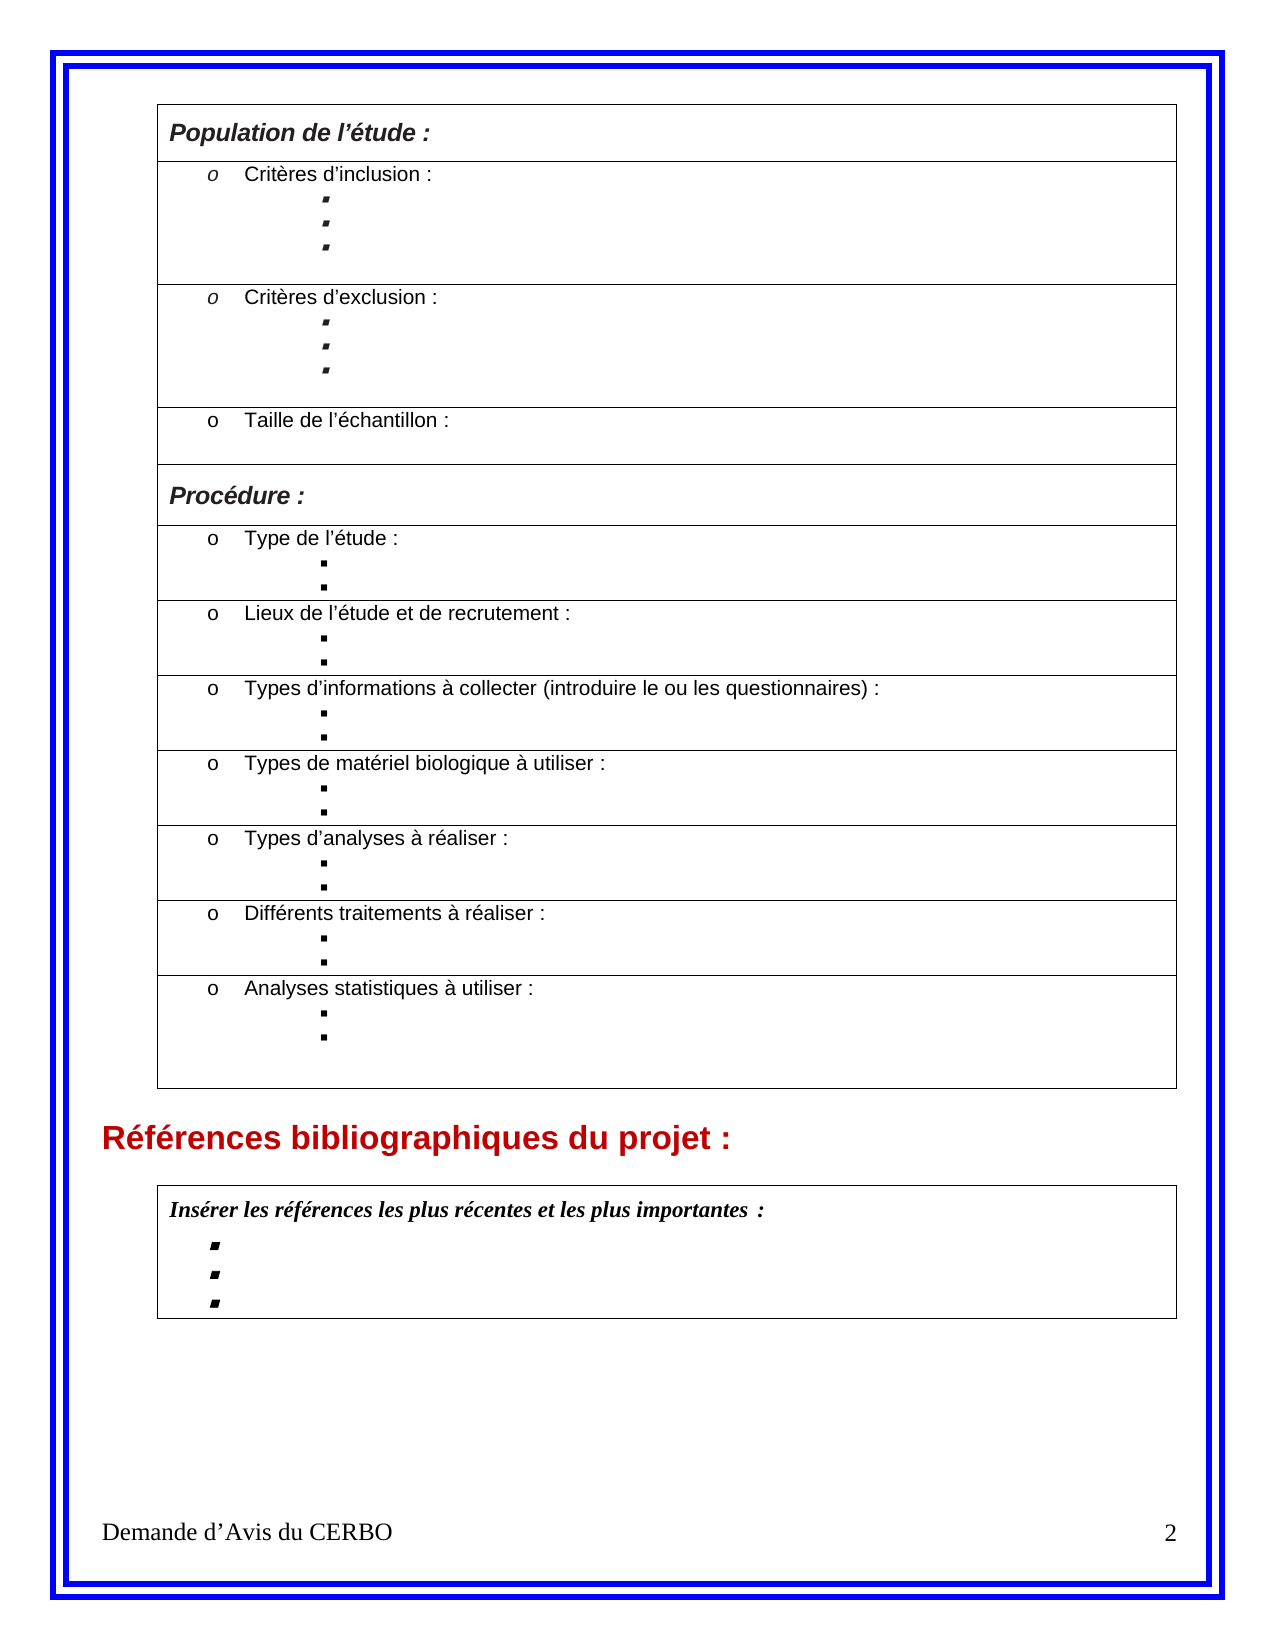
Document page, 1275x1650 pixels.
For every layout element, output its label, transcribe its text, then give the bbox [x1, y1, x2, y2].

table_cell Analyses statistiques à utiliser : [158, 976, 1176, 1088]
table_cell Types d’informations à collecter (introduire le ou les questionnaires) : [158, 676, 1176, 750]
table_header Insérer les références les plus récentes et les plus importantes : [158, 1186, 1176, 1318]
table_cell Critères d’exclusion : [158, 285, 1176, 407]
table_header Population de l’étude : [158, 105, 1176, 161]
table_cell Types de matériel biologique à utiliser : [158, 751, 1176, 825]
table_cell Procédure : [158, 465, 1176, 525]
table_cell Types d’analyses à réaliser : [158, 826, 1176, 900]
table_cell Lieux de l’étude et de recrutement : [158, 601, 1176, 675]
table_cell Taille de l’échantillon : [158, 408, 1176, 464]
table_cell Type de l’étude : [158, 526, 1176, 600]
text Références bibliographiques du projet : [102, 1118, 1177, 1156]
table_cell Différents traitements à réaliser : [158, 901, 1176, 975]
table_cell Critères d’inclusion : [158, 162, 1176, 284]
